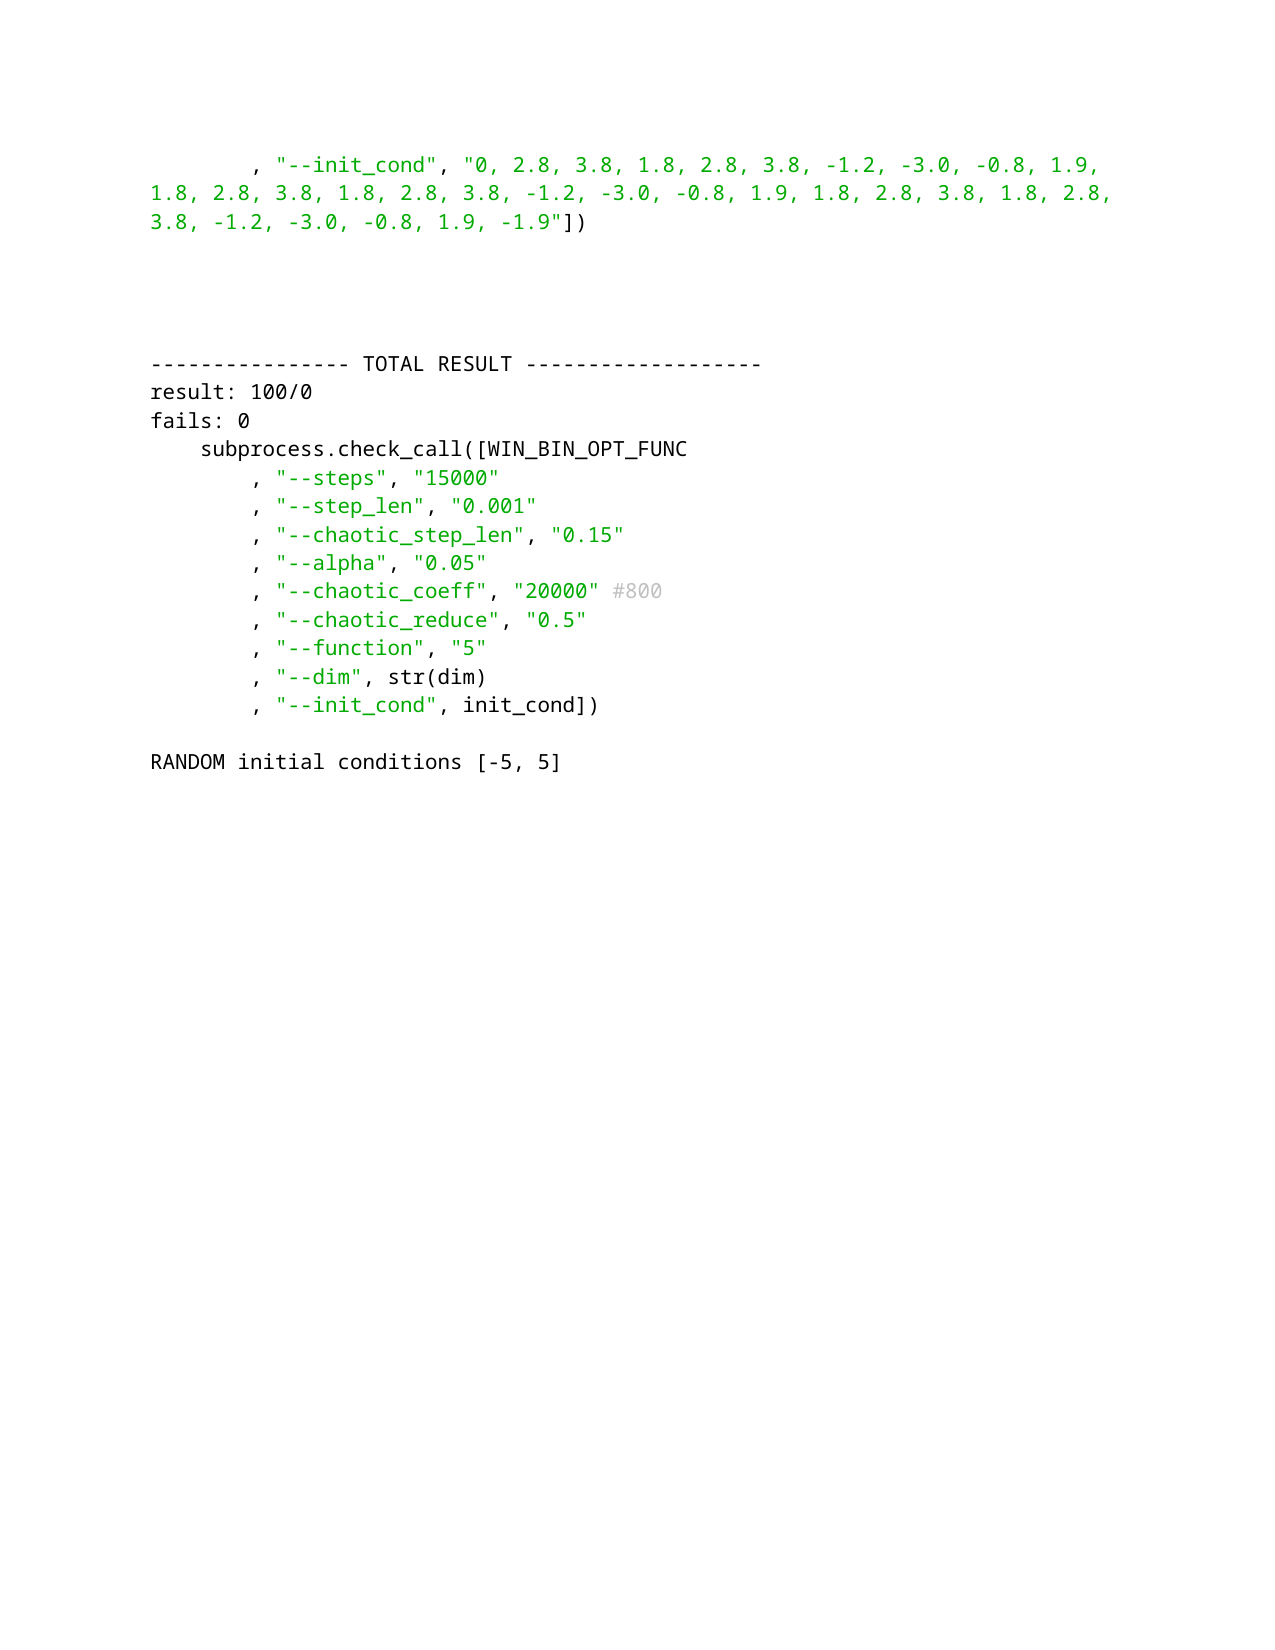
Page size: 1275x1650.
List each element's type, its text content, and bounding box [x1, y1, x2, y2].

text , "--function", "5" [150, 633, 1125, 662]
text , "--init_cond", init_cond]) [150, 690, 1125, 719]
text , "--init_cond", "0, 2.8, 3.8, 1.8, 2.8, 3.8, -1.2, -3.0, -0.8, 1.9, 1.8, 2.8, 3.8, 1.8, 2.8, 3.8, -1.2, -3.0, -0.8, 1.9, 1.8, 2.8, 3.8, 1.8, 2.8, 3.8, -1.2, -3.0, -0.8, 1.9, -1.9"]) [150, 150, 1125, 235]
text , "--steps", "15000" [150, 463, 1125, 491]
text , "--chaotic_coeff", "20000" #800 [150, 577, 1125, 605]
text result: 100/0 [150, 377, 1125, 406]
text , "--step_len", "0.001" [150, 491, 1125, 520]
text , "--chaotic_reduce", "0.5" [150, 605, 1125, 633]
text subprocess.check_call([WIN_BIN_OPT_FUNC [150, 434, 1125, 463]
text fails: 0 [150, 406, 1125, 434]
text , "--chaotic_step_len", "0.15" [150, 520, 1125, 548]
text RANDOM initial conditions [-5, 5] [150, 747, 1125, 776]
text , "--alpha", "0.05" [150, 548, 1125, 577]
text , "--dim", str(dim) [150, 662, 1125, 690]
text ---------------- TOTAL RESULT ------------------- [150, 349, 1125, 377]
